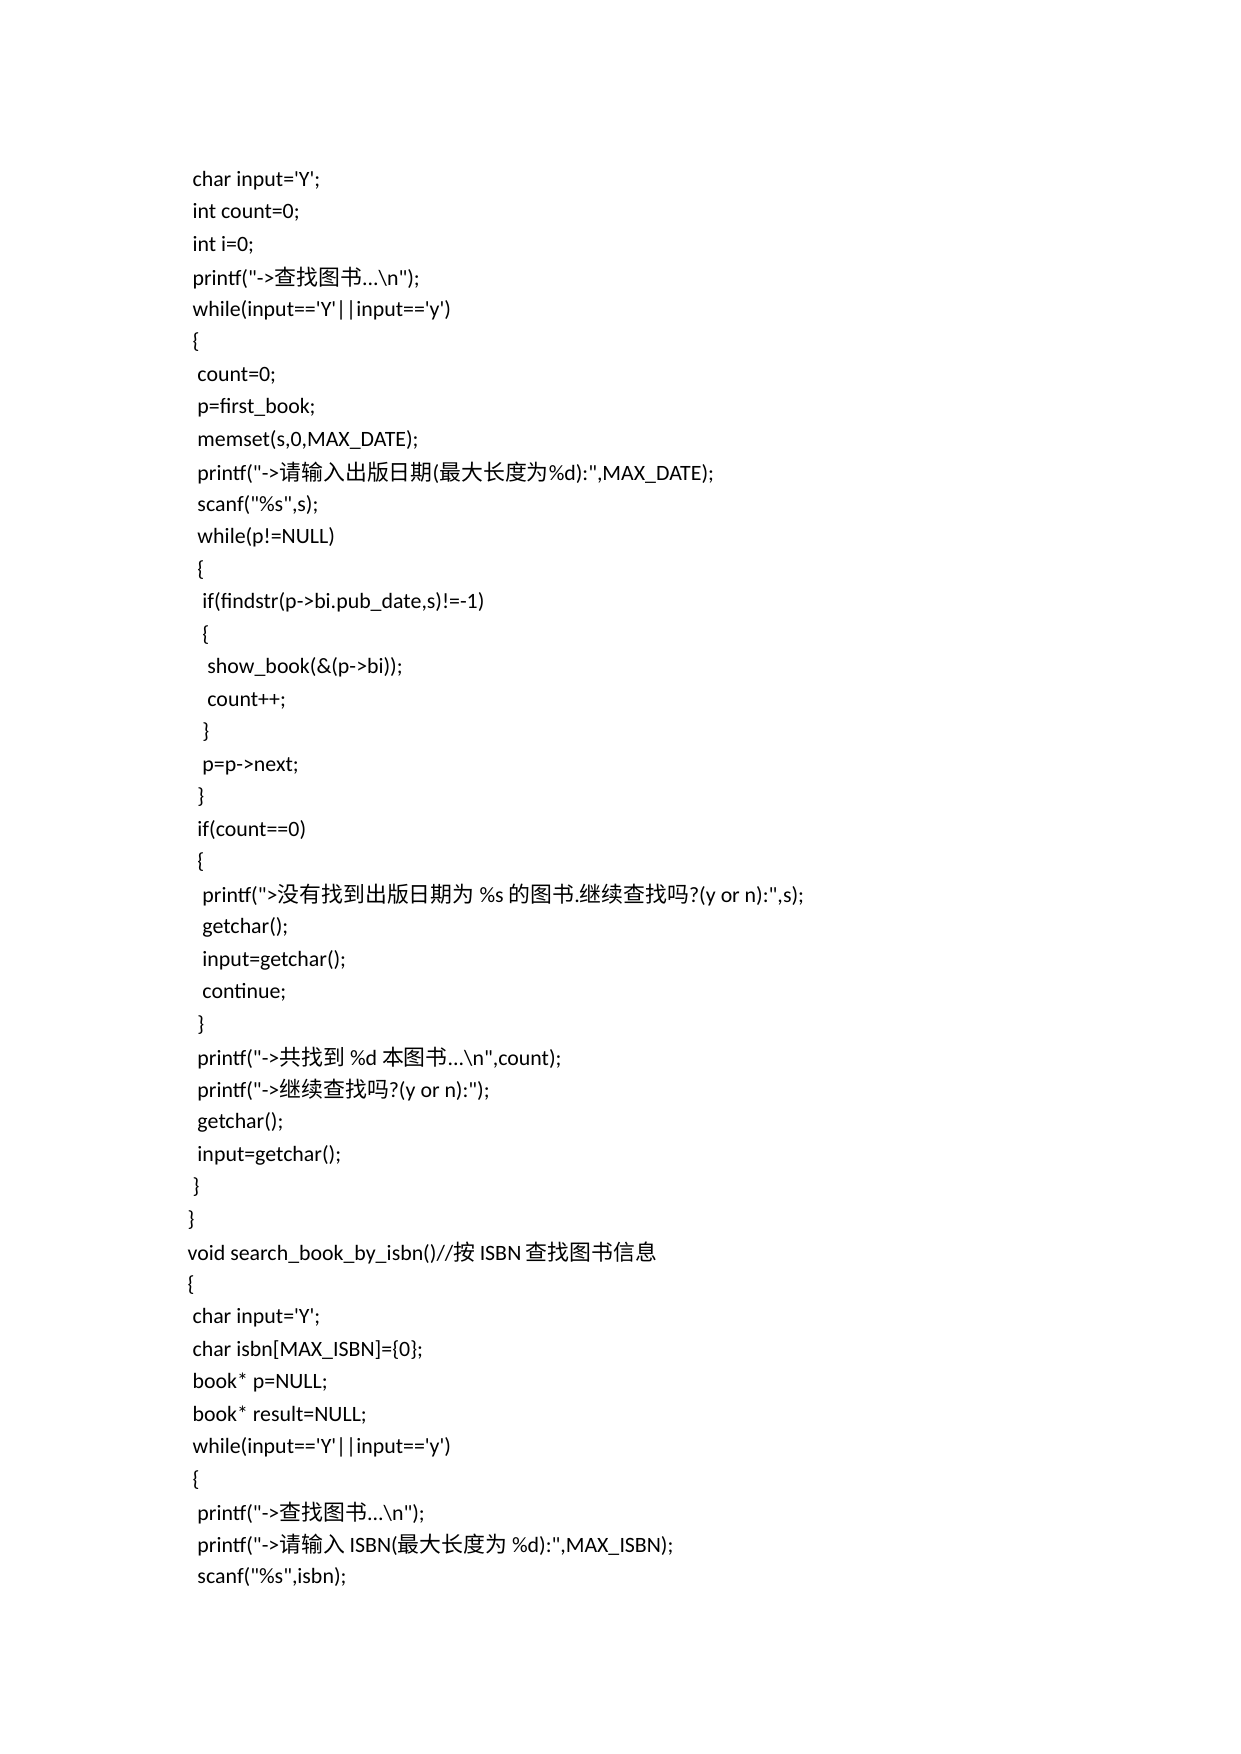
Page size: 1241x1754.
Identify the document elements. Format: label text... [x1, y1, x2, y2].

text int i=0; [187, 227, 1053, 259]
text p=p->next; [187, 747, 1053, 779]
text { [187, 617, 1053, 649]
text } [187, 779, 1053, 812]
text input=getchar(); [187, 942, 1053, 974]
text void search_book_by_isbn()//按ISBN查找图书信息 [187, 1234, 1053, 1267]
text printf("->查找图书...\n"); [187, 1494, 1053, 1527]
text char input='Y'; [187, 1299, 1053, 1332]
text printf("->请输入ISBN(最大长度为 %d):",MAX_ISBN); [187, 1527, 1053, 1559]
text } [187, 714, 1053, 747]
text printf("->继续查找吗?(y or n):"); [187, 1072, 1053, 1104]
text char input='Y'; [187, 162, 1053, 194]
text char isbn[MAX_ISBN]={0}; [187, 1332, 1053, 1364]
text } [187, 1169, 1053, 1202]
text p=first_book; [187, 389, 1053, 422]
text input=getchar(); [187, 1137, 1053, 1169]
text } [187, 1202, 1053, 1234]
text if(findstr(p->bi.pub_date,s)!=-1) [187, 584, 1053, 617]
text while(input=='Y'||input=='y') [187, 292, 1053, 324]
text printf("->请输入出版日期(最大长度为%d):",MAX_DATE); [187, 454, 1053, 487]
text count++; [187, 682, 1053, 714]
text while(p!=NULL) [187, 519, 1053, 552]
text book* p=NULL; [187, 1364, 1053, 1397]
text { [187, 1462, 1053, 1494]
text while(input=='Y'||input=='y') [187, 1429, 1053, 1462]
text { [187, 1267, 1053, 1299]
text getchar(); [187, 909, 1053, 942]
text { [187, 324, 1053, 357]
text if(count==0) [187, 812, 1053, 844]
text getchar(); [187, 1104, 1053, 1137]
text count=0; [187, 357, 1053, 389]
text book* result=NULL; [187, 1397, 1053, 1429]
text continue; [187, 974, 1053, 1007]
text } [187, 1007, 1053, 1039]
text { [187, 552, 1053, 584]
text printf("->共找到 %d 本图书...\n",count); [187, 1039, 1053, 1072]
text { [187, 844, 1053, 877]
text show_book(&(p->bi)); [187, 649, 1053, 682]
text memset(s,0,MAX_DATE); [187, 422, 1053, 454]
text printf("->查找图书...\n"); [187, 259, 1053, 292]
text scanf("%s",isbn); [187, 1559, 1053, 1592]
text int count=0; [187, 194, 1053, 227]
text printf(">没有找到出版日期为 %s 的图书.继续查找吗?(y or n):",s); [187, 877, 1053, 909]
text scanf("%s",s); [187, 487, 1053, 519]
